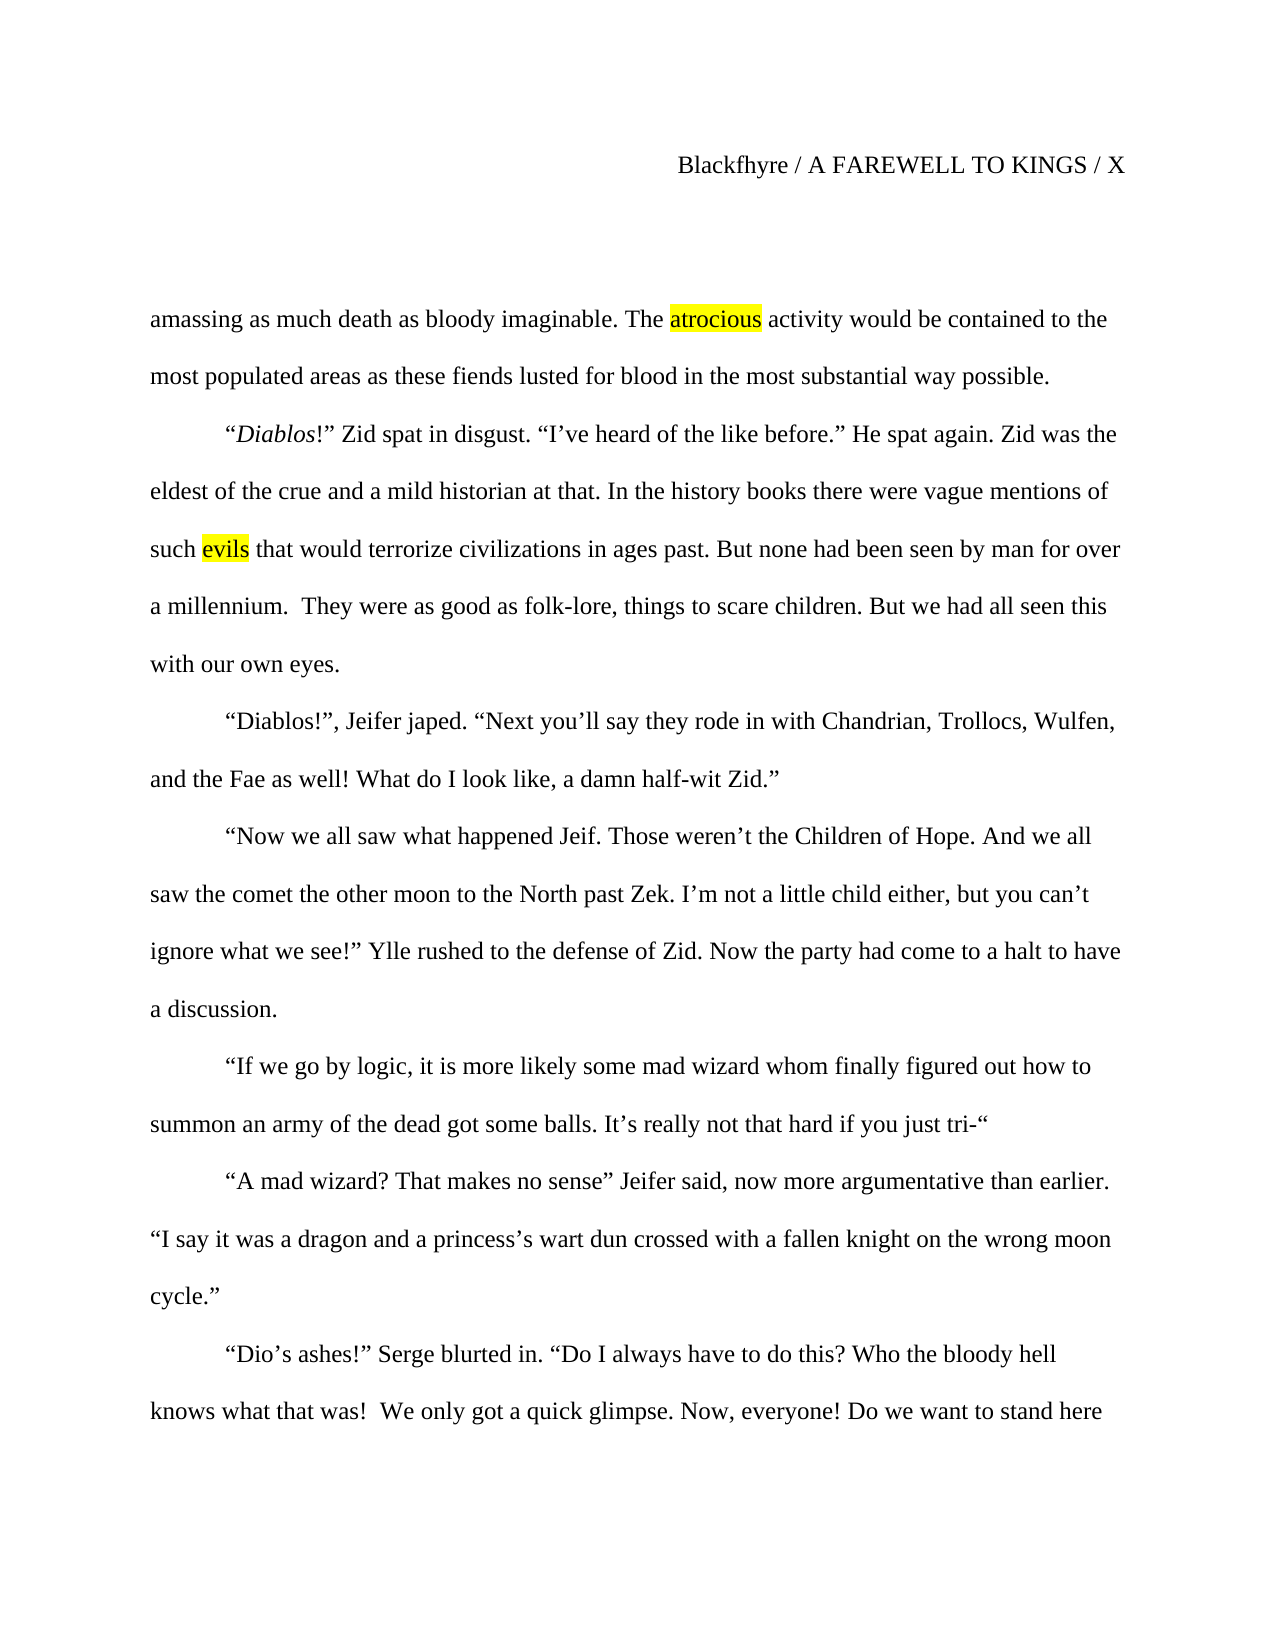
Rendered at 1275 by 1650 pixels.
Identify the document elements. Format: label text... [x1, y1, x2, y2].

text “If we go by logic, it is more likely some mad wizard whom finally figured out how to summon an army of the dead got some balls. It’s really not that hard if you just tri-“ [150, 1051, 1125, 1137]
text “Now we all saw what happened Jeif. Those weren’t the Children of Hope. And we all saw the comet the other moon to the North past Zek. I’m not a little child either, but you can’t ignore what we see!” Ylle rushed to the defense of Zid. Now the party had come to a halt to have a discussion. [150, 821, 1125, 1022]
text “Diablos!”, Jeifer japed. “Next you’ll say they rode in with Chandrian, Trollocs, Wulfen, and the Fae as well! What do I look like, a damn half-wit Zid.” [150, 706, 1125, 792]
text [150, 304, 1125, 390]
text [150, 1339, 1125, 1425]
text “A mad wizard? That makes no sense” Jeifer said, now more argumentative than earlier. “I say it was a dragon and a princess’s wart dun crossed with a fallen knight on the wrong moon cycle.” [150, 1166, 1125, 1310]
text “Diablos!” Zid spat in disgust. “I’ve heard of the like before.” He spat again. Zid was the eldest of the crue and a mild historian at that. In the history books there were vague mentions of such evils that would terrorize civilizations in ages past. But none had been seen by man for over a millennium. They were as good as folk-lore, things to scare children. But we had all seen this with our own eyes. [150, 419, 1125, 677]
